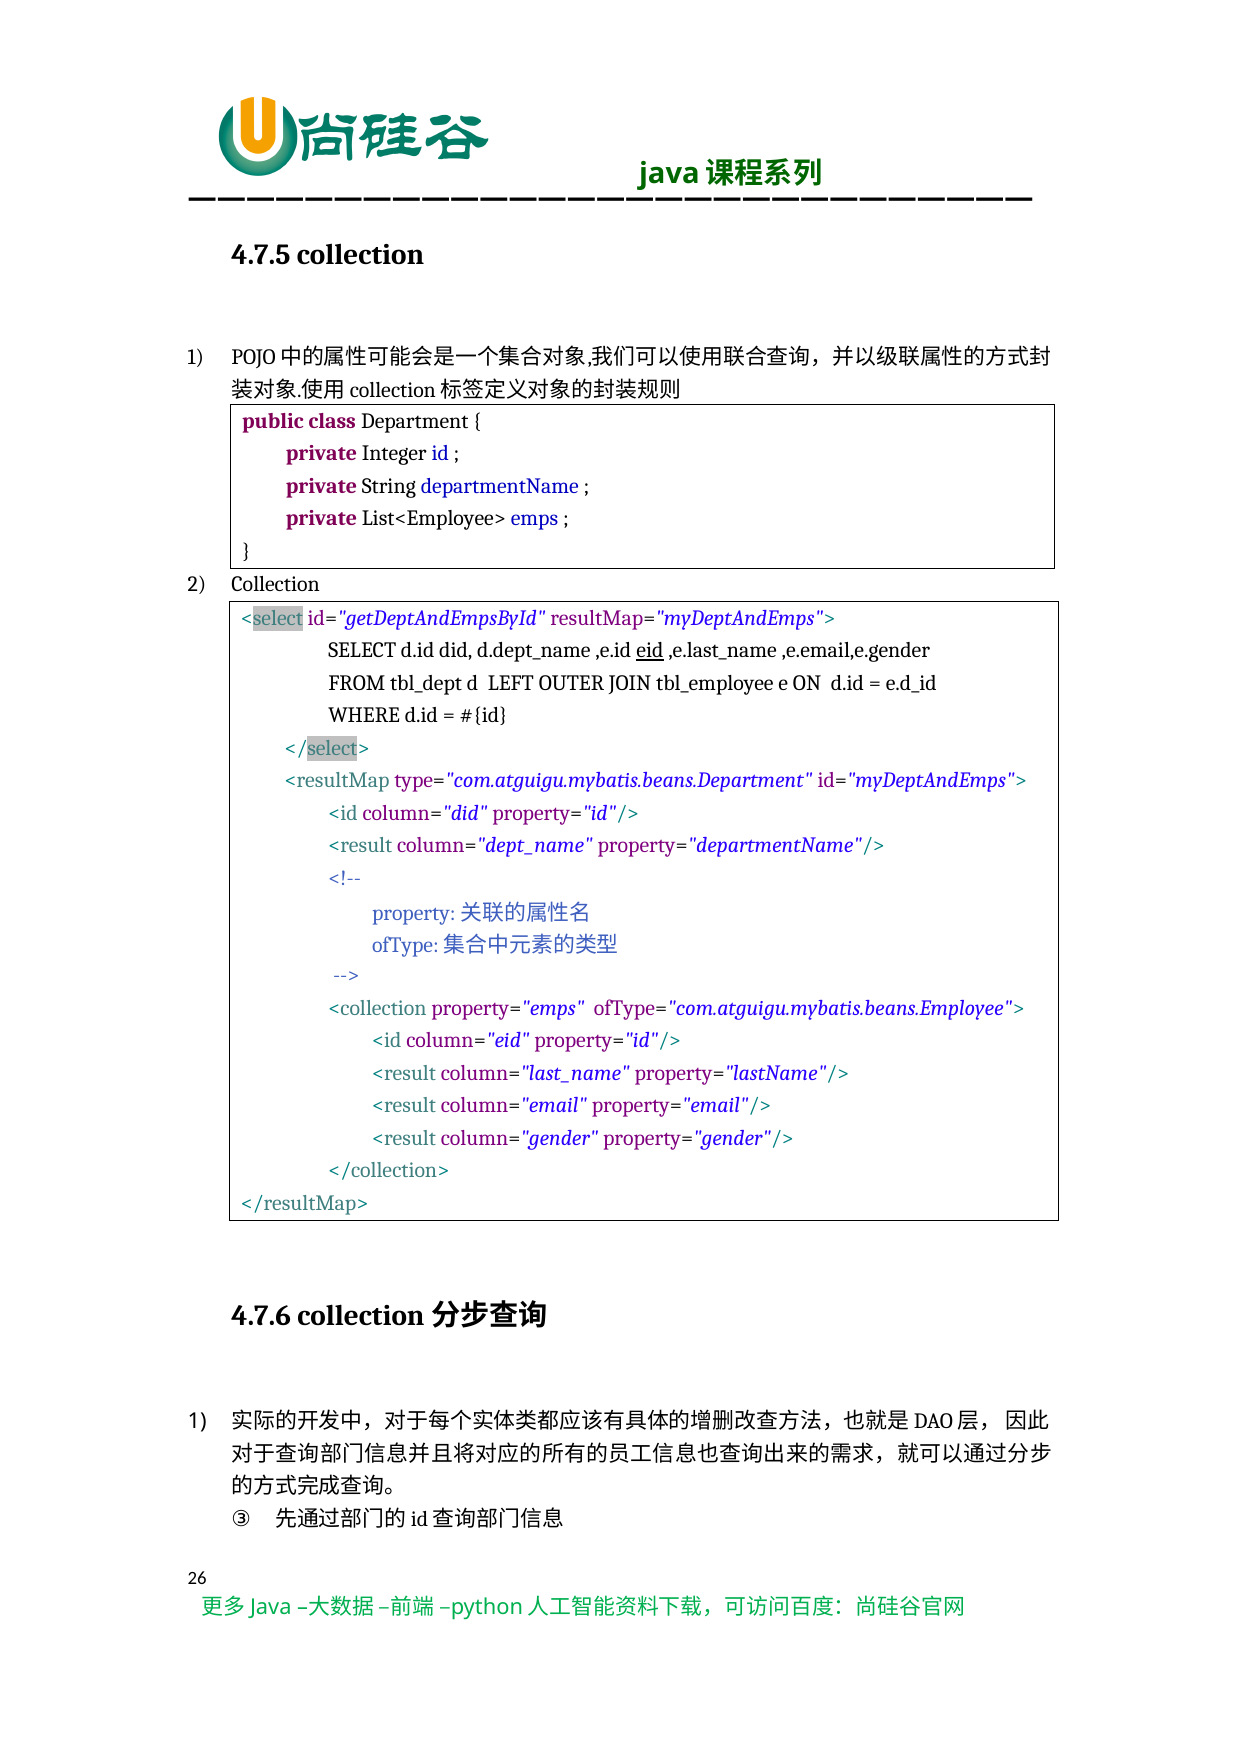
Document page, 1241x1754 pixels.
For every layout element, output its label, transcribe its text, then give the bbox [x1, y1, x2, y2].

subtitle 4.7.6 collection 分步查询 [187, 1280, 1053, 1345]
table_header <select id="getDeptAndEmpsById" resultMap="myDeptAndEmps"> SELECT d.id did, d.dept_name ,e.id eid ,e.last_name ,e.email,e.gender FROM tbl_dept d LEFT OUTER JOIN tbl_employee e ON d.id = e.d_id WHERE d.id = #{id} </select> <resultMap type="com.atguigu.mybatis.beans.Department" id="myDeptAndEmps"> <id column="did" property="id"/> <result column="dept_name" property="departmentName"/> <!-- property: 关联的属性名 ofType: 集合中元素的类型 --> <collection property="emps" ofType="com.atguigu.mybatis.beans.Employee"> <id column="eid" property="id"/> <result column="last_name" property="lastName"/> <result column="email" property="email"/> <result column="gender" property="gender"/> </collection> </resultMap> [230, 602, 1058, 1219]
table_header public class Department { private Integer id ; private String departmentName ; private List<Employee> emps ; } [231, 405, 1054, 567]
list 实际的开发中，对于每个实体类都应该有具体的增删改查方法，也就是DAO层， 因此 [187, 1403, 1053, 1436]
subtitle 4.7.5 collection [187, 222, 1053, 287]
list 对于查询部门信息并且将对应的所有的员工信息也查询出来的需求，就可以通过分步的方式完成查询。 [231, 1436, 1053, 1501]
picture [207, 88, 496, 184]
list POJO中的属性可能会是一个集合对象,我们可以使用联合查询，并以级联属性的方式封装对象.使用collection标签定义对象的封装规则 [187, 339, 1053, 404]
list Collection [187, 568, 1053, 601]
list 先通过部门的id查询部门信息 [231, 1501, 1053, 1533]
